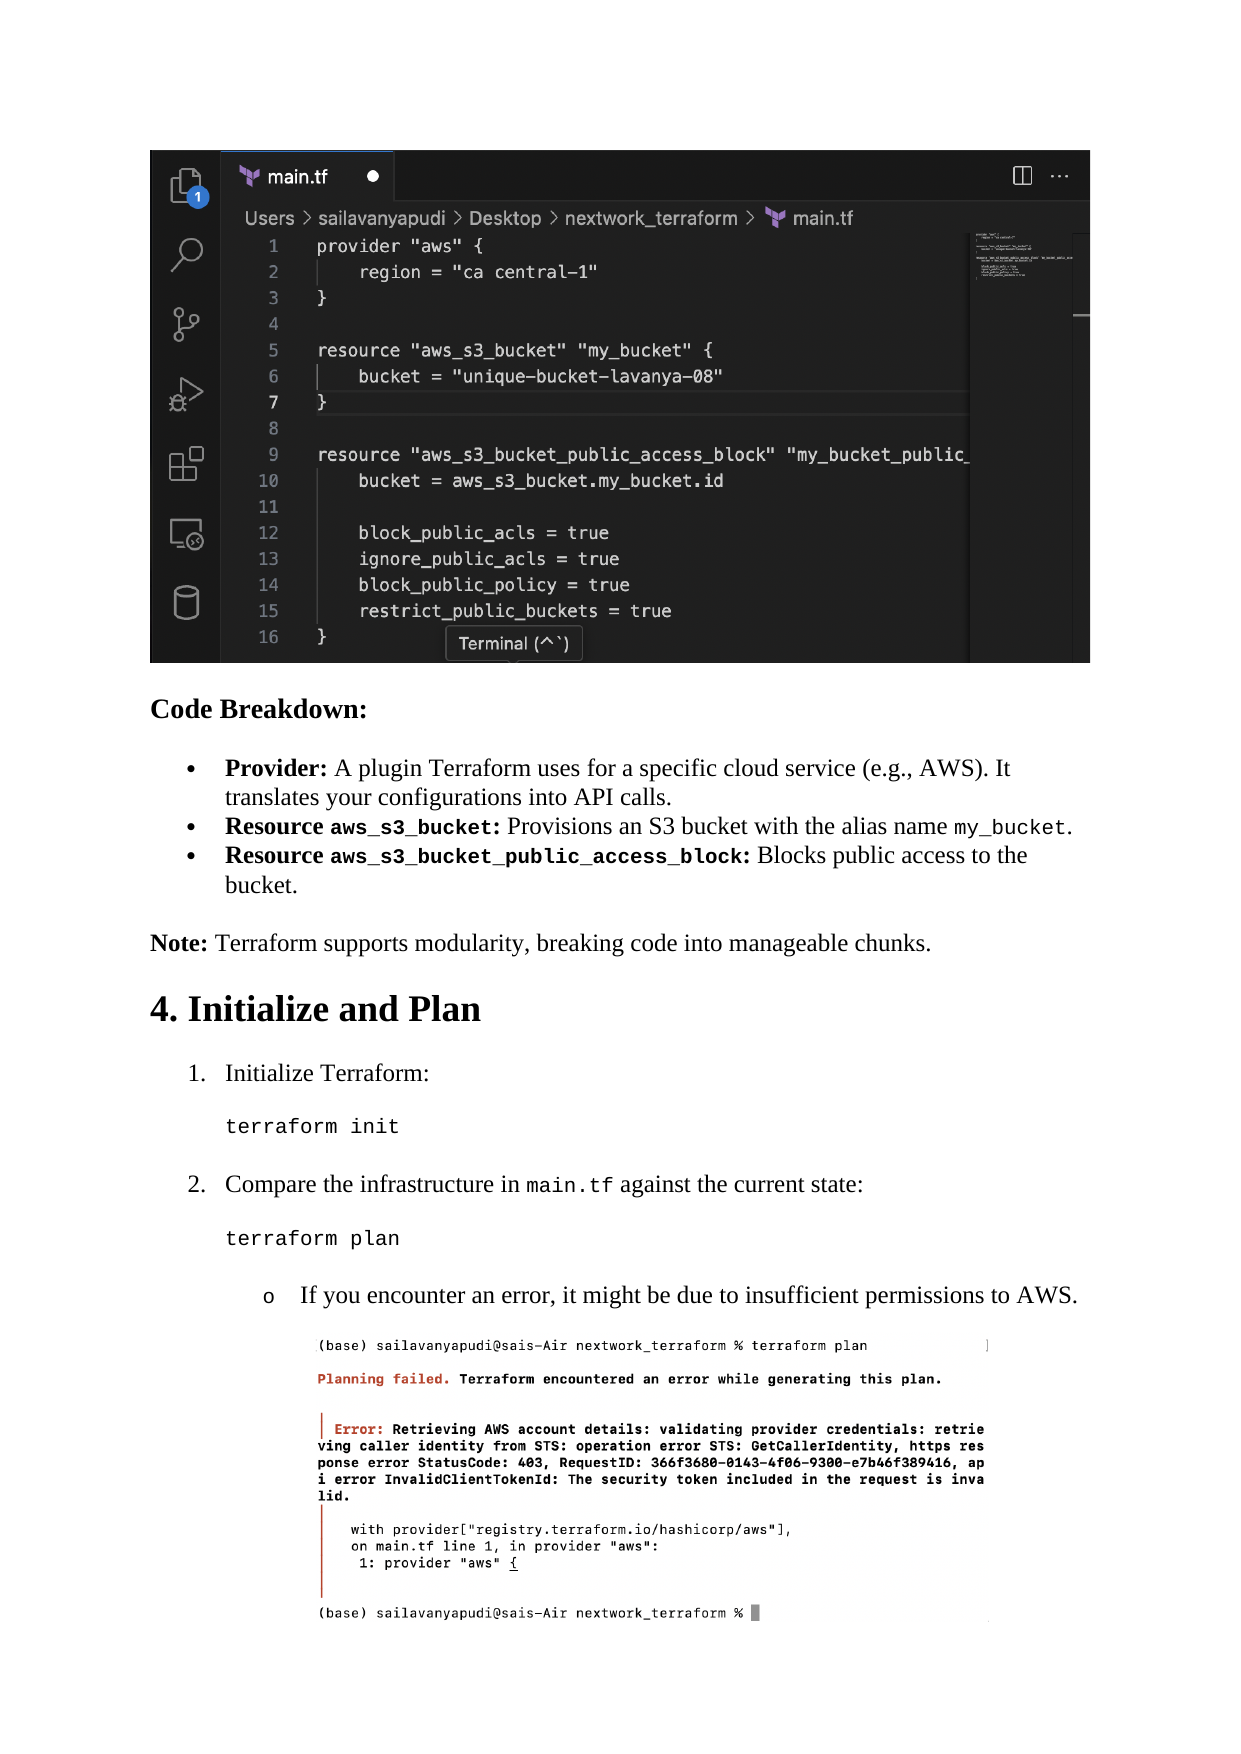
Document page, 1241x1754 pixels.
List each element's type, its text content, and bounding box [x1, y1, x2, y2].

list Initialize Terraform: [187, 1058, 1090, 1087]
text terraform init [225, 1116, 1090, 1140]
list Resource aws_s3_bucket: Provisions an S3 bucket with the alias name my_bucket. [187, 811, 1090, 841]
text terraform plan [225, 1228, 1090, 1251]
picture [315, 1332, 989, 1622]
picture [150, 150, 1091, 663]
list Compare the infrastructure in main.tf against the current state: [187, 1169, 1090, 1198]
text Note: Terraform supports modularity, breaking code into manageable chunks. [150, 928, 1090, 957]
list Resource aws_s3_bucket_public_access_block: Blocks public access to the bucket. [187, 841, 1090, 899]
list Provider: A plugin Terraform uses for a specific cloud service (e.g., AWS). It translates your configurations into API calls. [187, 753, 1090, 811]
text Code Breakdown: [150, 692, 1090, 724]
list If you encounter an error, it might be due to insufficient permissions to AWS. [262, 1281, 1090, 1310]
text 4. Initialize and Plan [150, 986, 1090, 1029]
